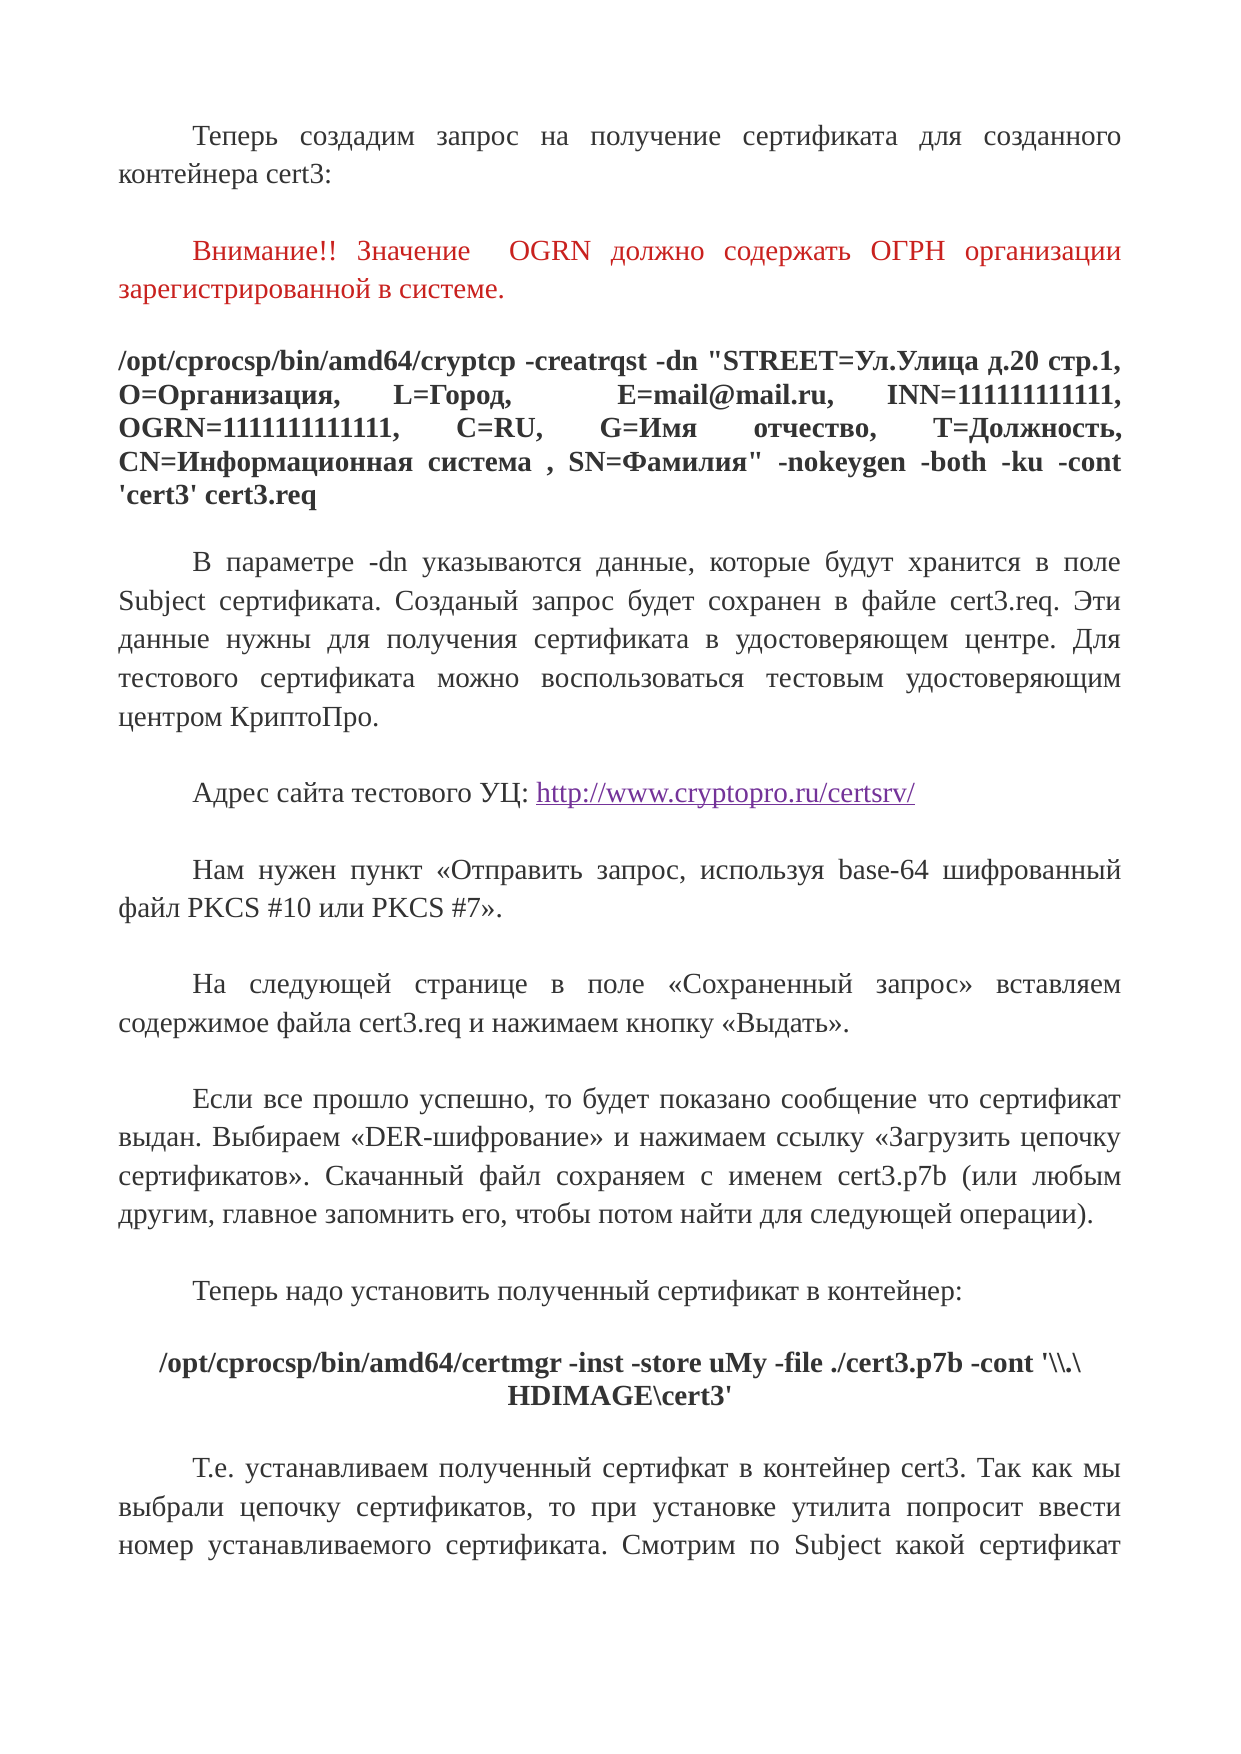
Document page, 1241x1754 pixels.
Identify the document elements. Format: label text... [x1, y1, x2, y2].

text /opt/cprocsp/bin/amd64/cryptcp -creatrqst -dn "STREET=Ул.Улица д.20 стр.1, O=Организация, L=Город, E=mail@mail.ru, INN=111111111111, OGRN=1111111111111, C=RU, G=Имя отчество, T=Должность, CN=Информационная система , SN=Фамилия" -nokeygen -both -ku -cont 'cert3' cert3.req [118, 310, 1122, 511]
text Внимание!! Значение OGRN должно содержать ОГРН организации зарегистрированной в системе. [118, 233, 1122, 305]
text Если все прошло успешно, то будет показано сообщение что сертификат выдан. Выбираем «DER-шифрование» и нажимаем ссылку «Загрузить цепочку сертификатов». Скачанный файл сохраняем с именем cert3.p7b (или любым другим, главное запомнить его, чтобы потом найти для следующей операции). [118, 1081, 1122, 1230]
text На следующей странице в поле «Сохраненный запрос» вставляем содержимое файла cert3.req и нажимаем кнопку «Выдать». [118, 966, 1122, 1038]
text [118, 1450, 1122, 1561]
text Нам нужен пункт «Отправить запрос, используя base-64 шифрованный файл PKCS #10 или PKCS #7». [118, 852, 1122, 924]
text В параметре -dn указываются данные, которые будут хранится в поле Subject сертификата. Созданый запрос будет сохранен в файле cert3.req. Эти данные нужны для получения сертификата в удостоверяющем центре. Для тестового сертификата можно воспользоваться тестовым удостоверяющим центром КриптоПро. [118, 544, 1122, 732]
text /opt/cprocsp/bin/amd64/certmgr -inst -store uMy -file ./cert3.p7b -cont '\\.\HDIMAGE\cert3' [118, 1311, 1122, 1412]
text Адрес сайта тестового УЦ: http://www.cryptopro.ru/certsrv/ [118, 775, 1122, 808]
text Теперь создадим запрос на получение сертификата для созданного контейнера cert3: [118, 118, 1122, 190]
text Теперь надо установить полученный сертификат в контейнер: [118, 1273, 1122, 1306]
